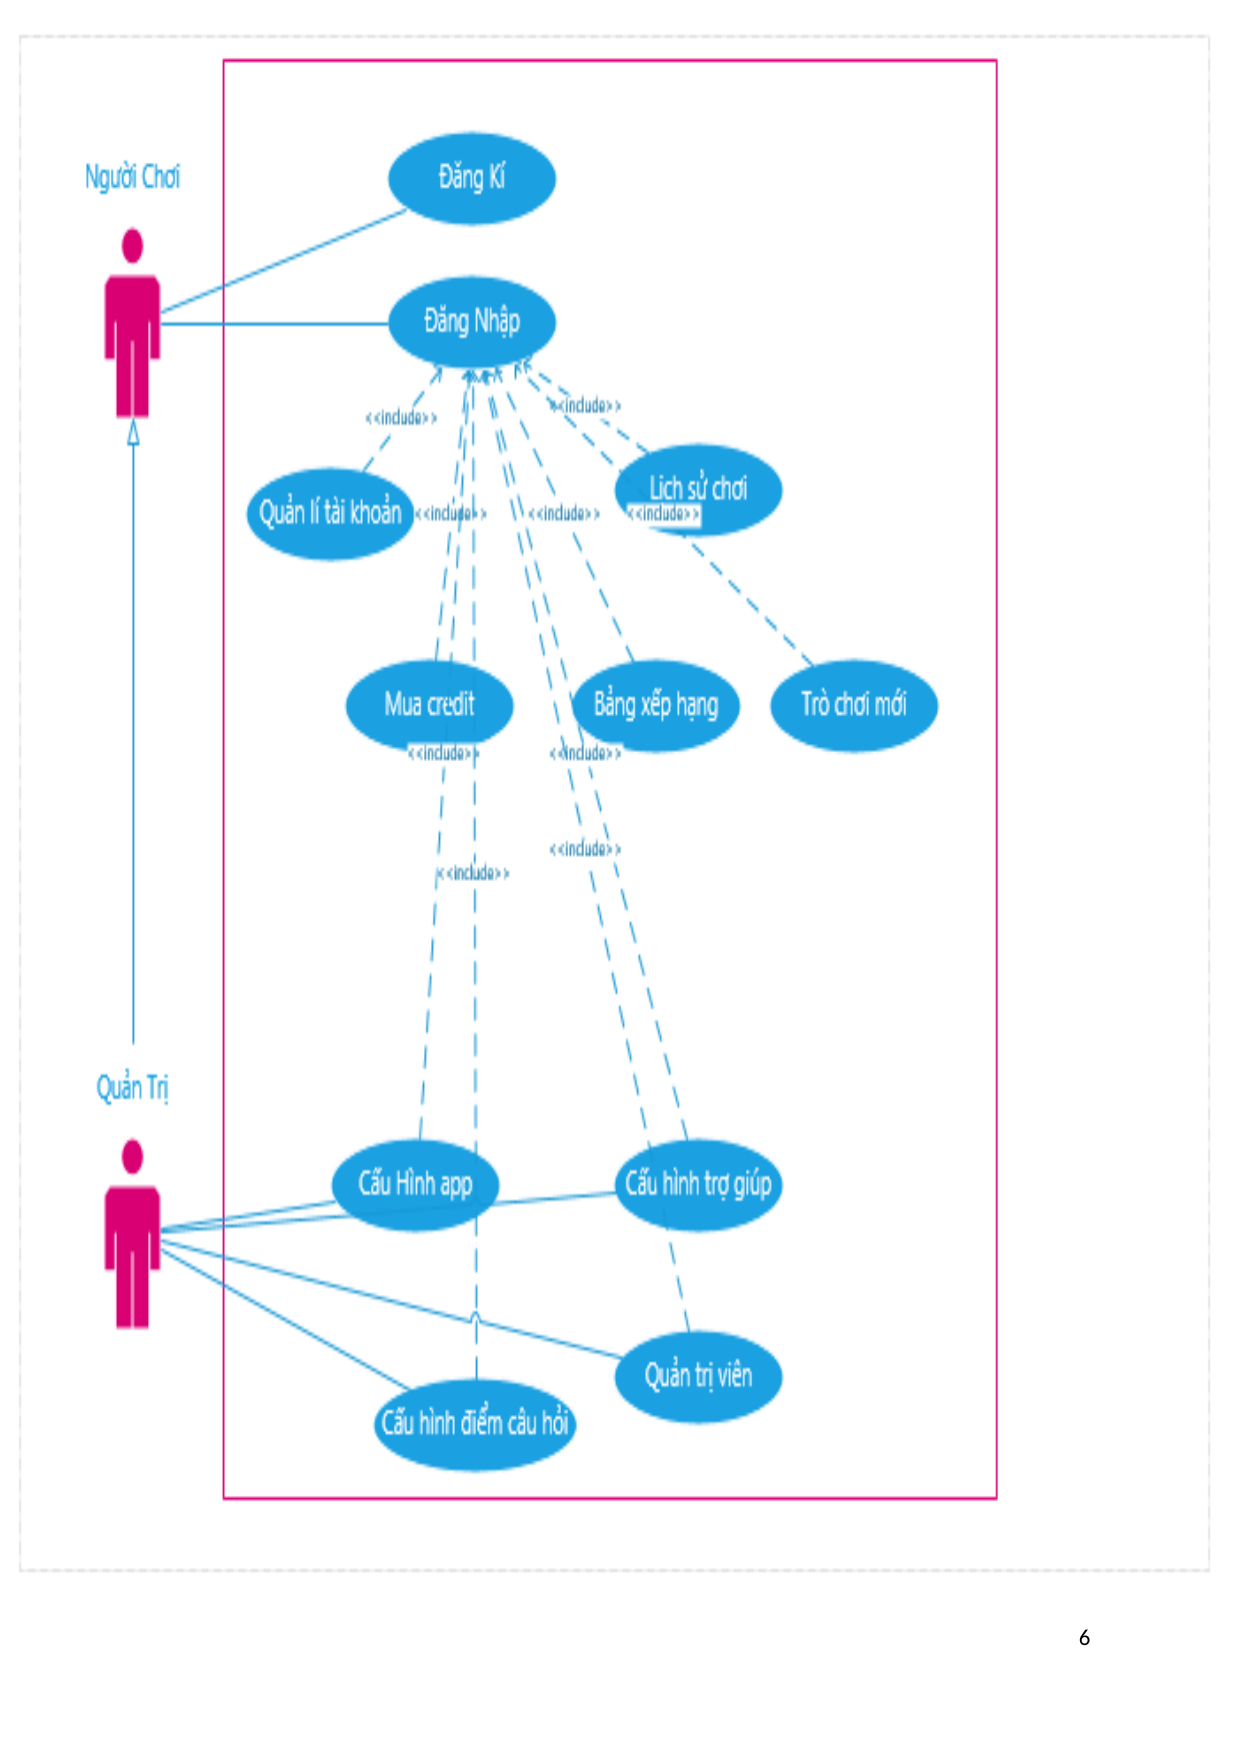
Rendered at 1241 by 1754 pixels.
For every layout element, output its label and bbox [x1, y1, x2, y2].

picture [9, 18, 1221, 1597]
